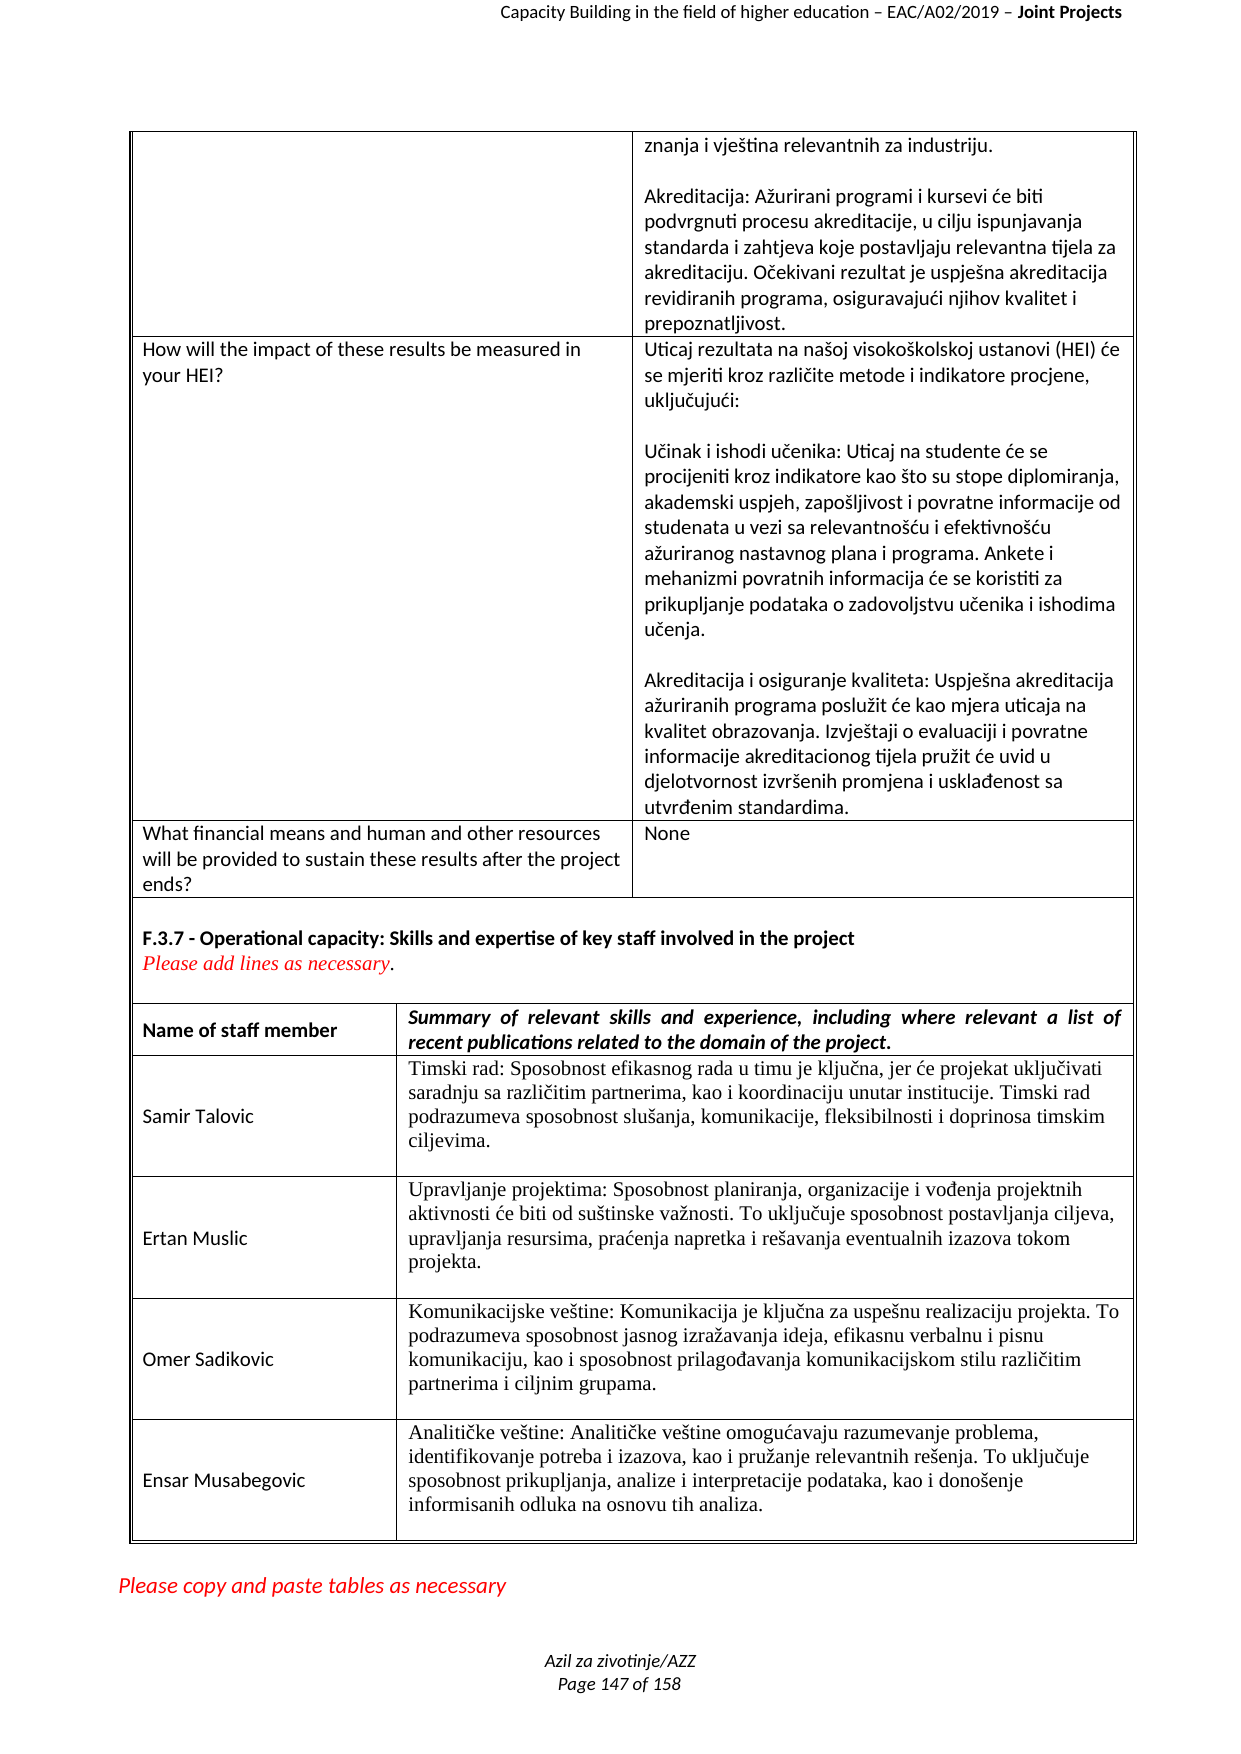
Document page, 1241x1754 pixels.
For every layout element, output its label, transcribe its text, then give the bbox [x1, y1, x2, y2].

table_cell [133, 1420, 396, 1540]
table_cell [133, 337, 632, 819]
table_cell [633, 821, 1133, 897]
text Please copy and paste tables as necessary [118, 1571, 1122, 1599]
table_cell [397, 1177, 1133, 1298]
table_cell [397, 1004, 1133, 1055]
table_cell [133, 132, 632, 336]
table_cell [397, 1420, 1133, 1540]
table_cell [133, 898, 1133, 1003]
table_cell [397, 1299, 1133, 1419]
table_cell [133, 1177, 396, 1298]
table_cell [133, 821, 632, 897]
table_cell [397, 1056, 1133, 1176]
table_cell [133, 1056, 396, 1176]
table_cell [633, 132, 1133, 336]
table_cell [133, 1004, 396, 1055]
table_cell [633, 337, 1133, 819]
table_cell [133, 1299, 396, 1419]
